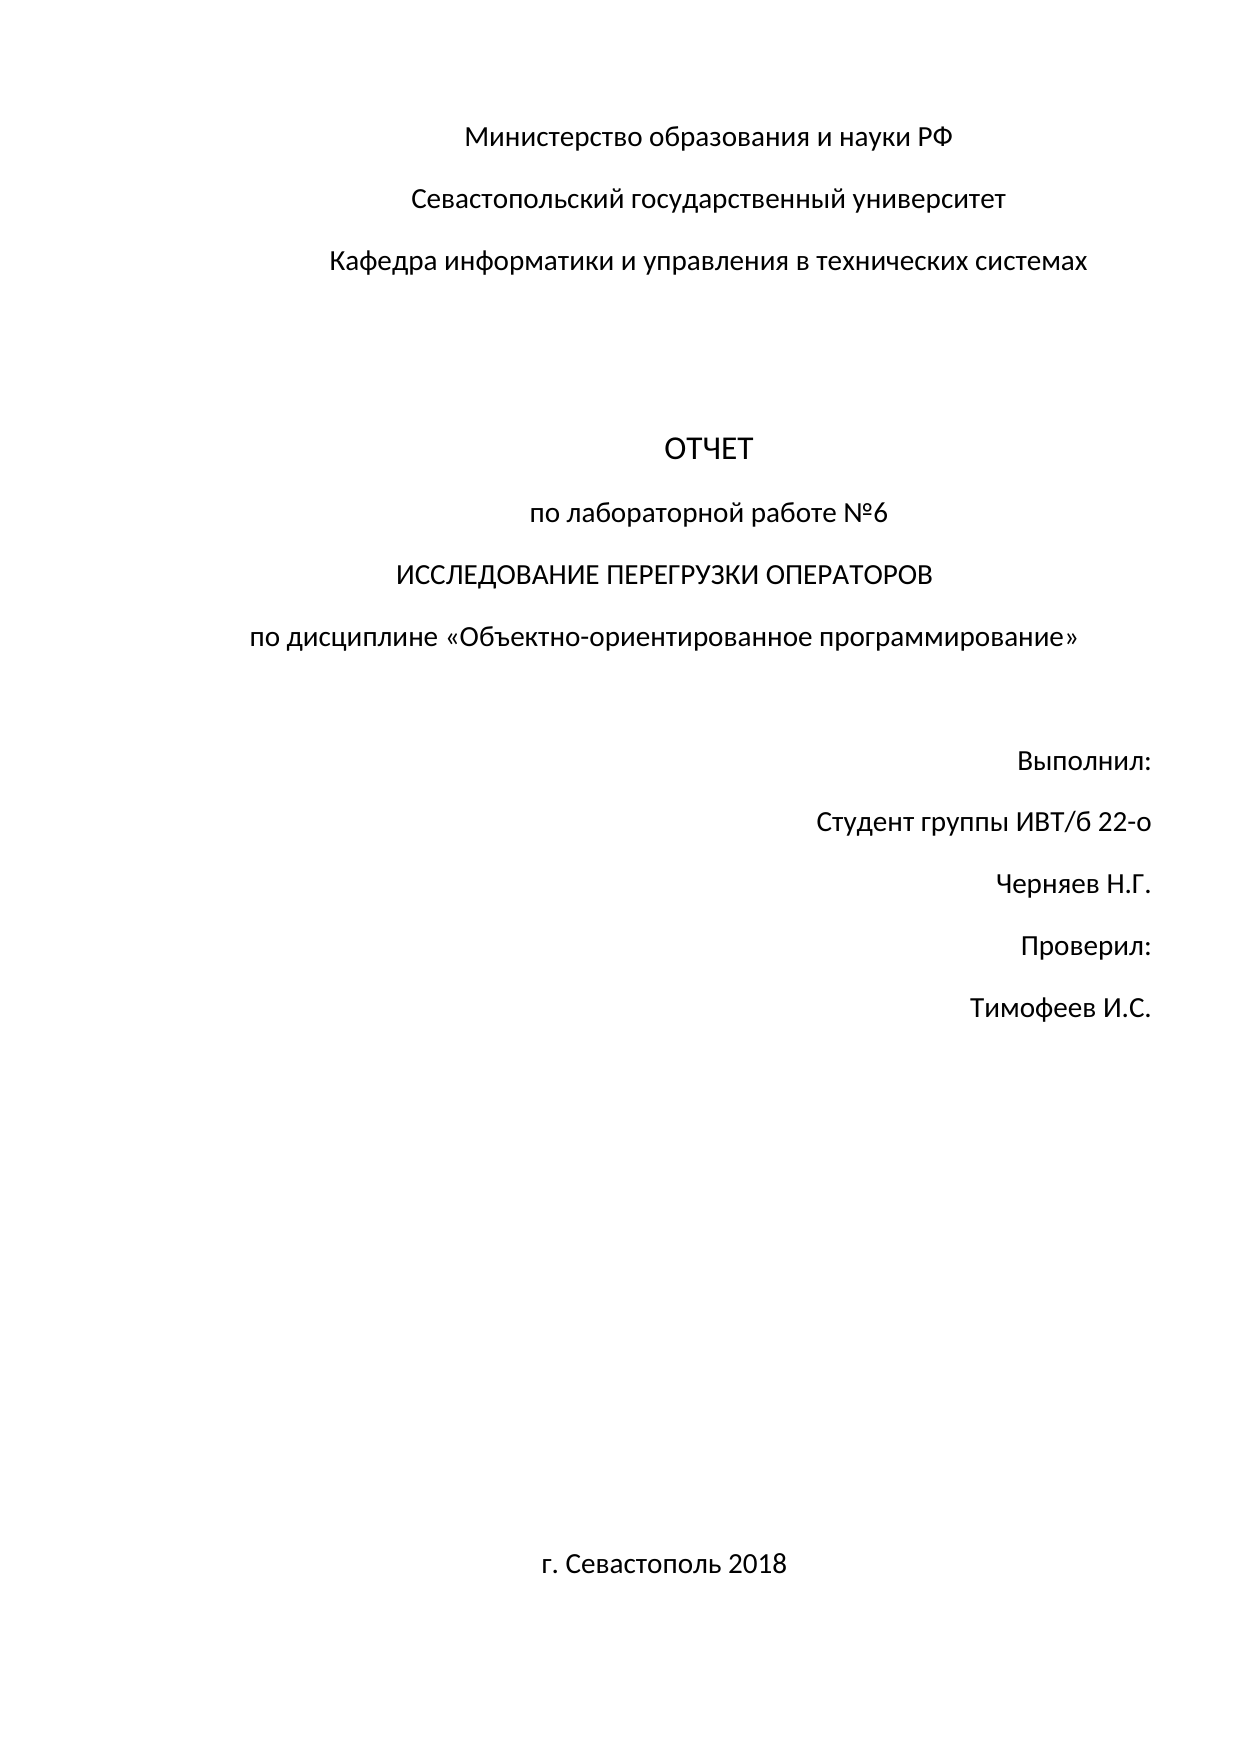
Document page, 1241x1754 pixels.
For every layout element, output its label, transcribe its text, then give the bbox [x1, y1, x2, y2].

text Черняев Н.Г. [177, 865, 1152, 901]
text Выполнил: [177, 742, 1152, 777]
text ОТЧЕТ [177, 427, 1152, 468]
text Министерство образования и науки РФ [177, 118, 1152, 154]
text Кафедра информатики и управления в технических системах [177, 242, 1152, 277]
text г. Севастополь 2018 [177, 1545, 1152, 1580]
text Студент группы ИВТ/б 22-о [177, 803, 1152, 839]
text по дисциплине «Объектно-ориентированное программирование» [177, 618, 1152, 654]
text Севастопольский государственный университет [177, 180, 1152, 216]
text по лабораторной работе №6 [177, 494, 1152, 530]
text Тимофеев И.С. [177, 989, 1152, 1024]
text ИССЛЕДОВАНИЕ ПЕРЕГРУЗКИ ОПЕРАТОРОВ [177, 556, 1152, 592]
text Проверил: [177, 927, 1152, 963]
